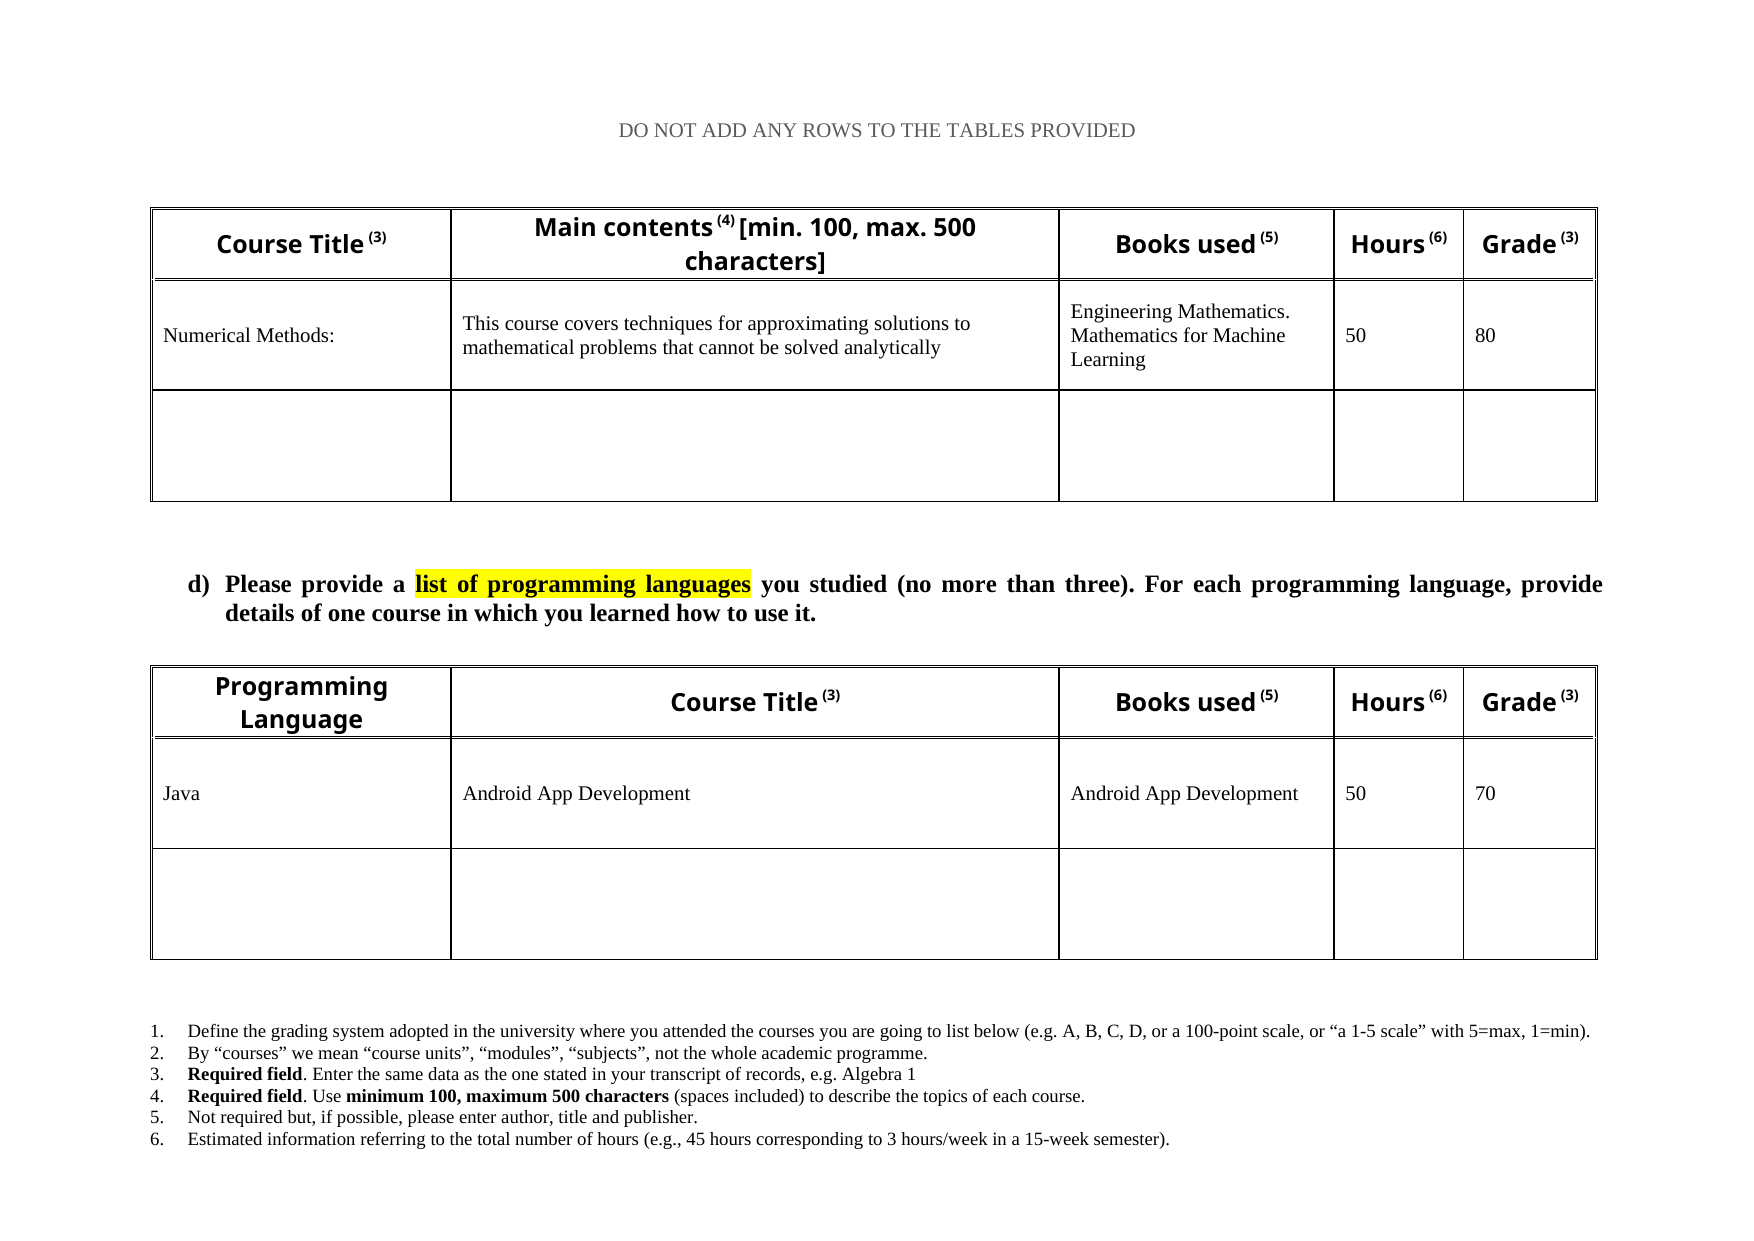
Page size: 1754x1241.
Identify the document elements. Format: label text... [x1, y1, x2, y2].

table_cell Java [152, 736, 450, 847]
table_cell Numerical Methods: [152, 278, 450, 389]
table_cell [1335, 391, 1463, 501]
table_cell [452, 391, 1058, 501]
table_header Hours (6) [1335, 210, 1463, 278]
list Please provide a list of programming languages you studied (no more than three). For each programming language, provide details of one course in which you learned how to use it. [187, 569, 1604, 627]
table_cell 70 [1464, 736, 1597, 847]
table_header Programming Language [153, 668, 450, 736]
table_header Course Title (3) [153, 210, 450, 278]
table_cell Android App Development [1060, 739, 1333, 847]
table_cell [1335, 849, 1463, 959]
table_cell Engineering Mathematics. Mathematics for Machine Learning [1060, 281, 1333, 389]
table_cell [1464, 849, 1595, 959]
table_cell 80 [1464, 278, 1597, 389]
table_cell [1060, 849, 1333, 959]
table_header Hours (6) [1335, 668, 1463, 736]
table_cell 50 [1335, 739, 1463, 847]
table_header Books used (5) [1060, 668, 1333, 736]
table_cell [153, 391, 450, 501]
table_header Main contents (4) [min. 100, max. 500 characters] [452, 210, 1058, 278]
table_header Course Title (3) [452, 668, 1058, 736]
table_cell Android App Development [452, 739, 1058, 847]
table_cell [1464, 391, 1595, 501]
table_cell [452, 849, 1058, 959]
table_header Grade (3) [1464, 668, 1595, 736]
table_header Books used (5) [1060, 210, 1333, 278]
table_cell [1060, 391, 1333, 501]
table_cell 50 [1335, 281, 1463, 389]
table_header Grade (3) [1464, 210, 1595, 278]
table_cell [153, 849, 450, 959]
table_cell This course covers techniques for approximating solutions to mathematical problems that cannot be solved analytically [452, 281, 1058, 389]
